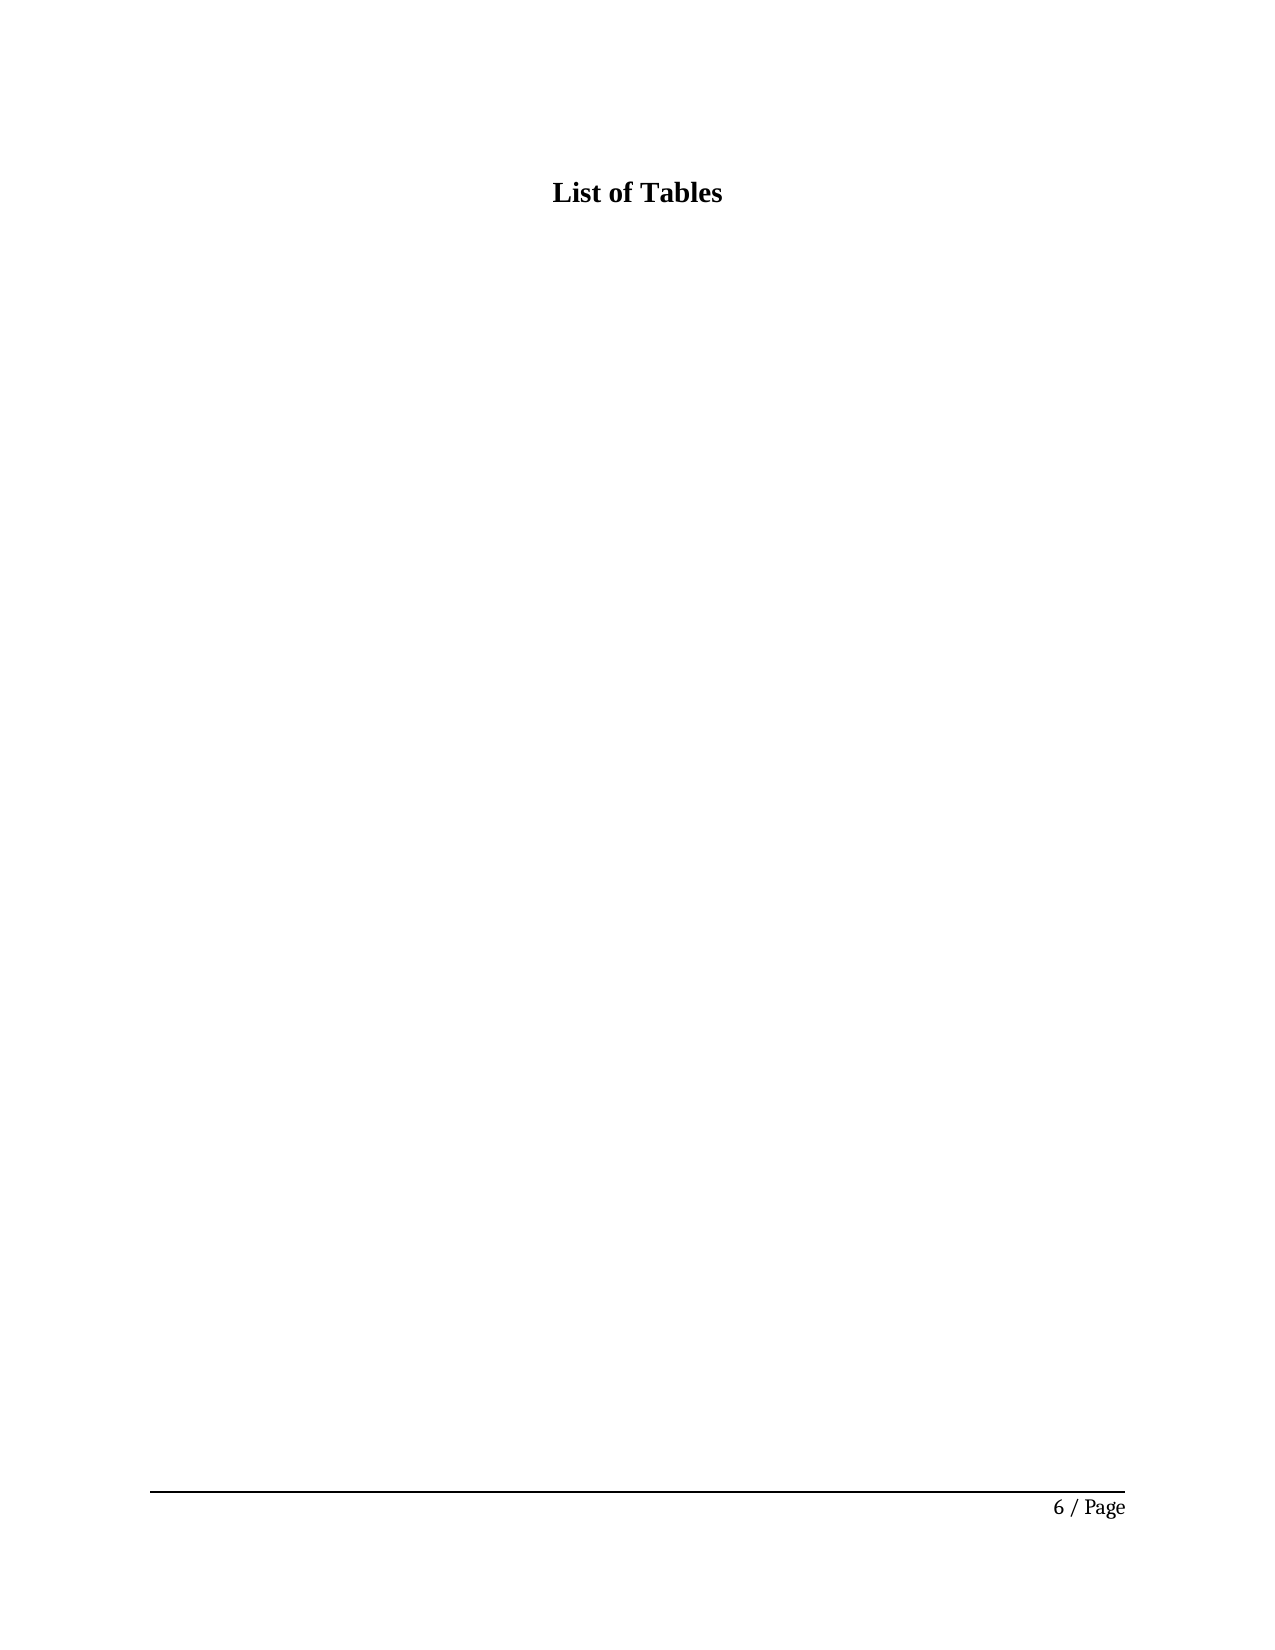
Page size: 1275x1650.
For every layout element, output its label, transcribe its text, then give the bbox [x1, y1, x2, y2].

text List of Tables [150, 175, 1125, 208]
